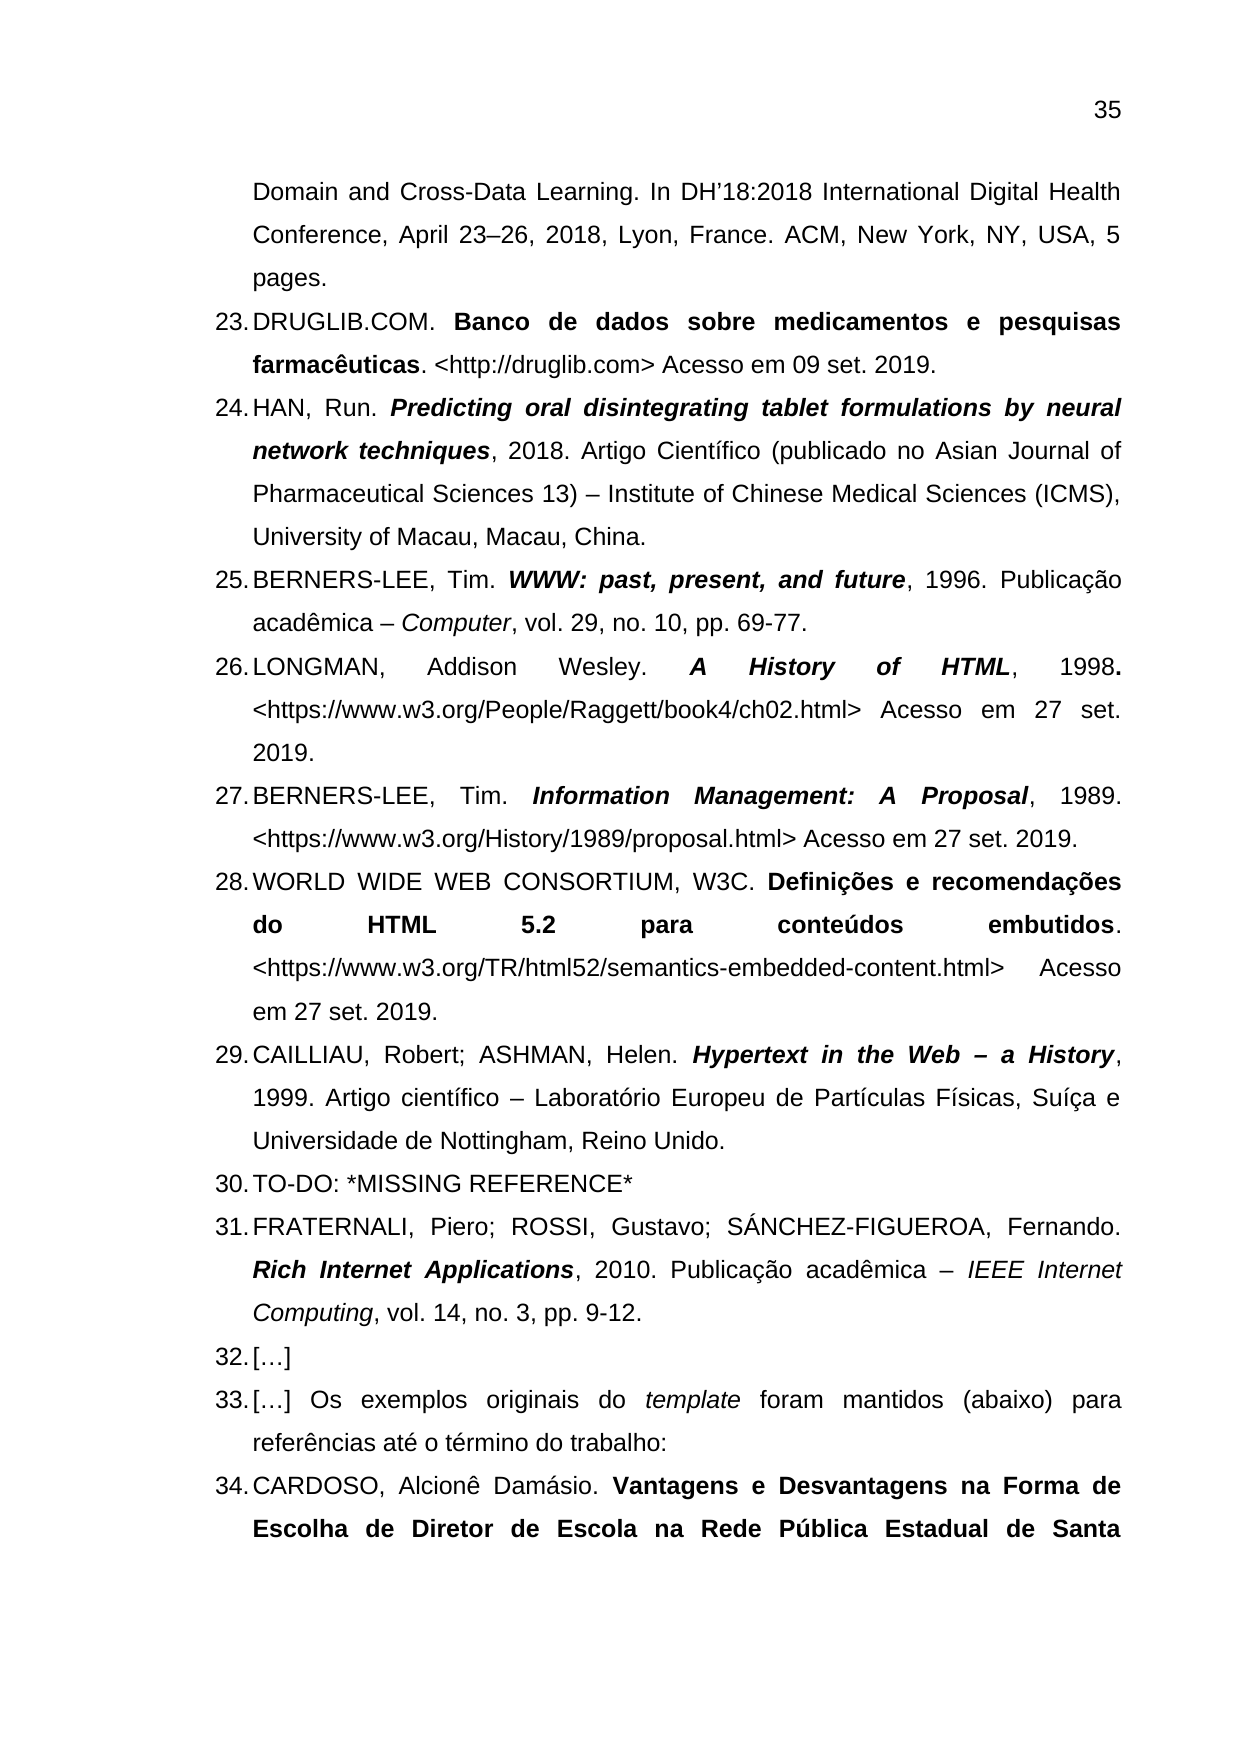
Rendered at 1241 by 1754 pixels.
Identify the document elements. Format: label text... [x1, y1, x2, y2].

list CAILLIAU, Robert; ASHMAN, Helen. Hypertext in the Web – a History, 1999. Artigo científico – Laboratório Europeu de Partículas Físicas, Suíça e Universidade de Nottingham, Reino Unido. [215, 1040, 1122, 1155]
list DRUGLIB.COM. Banco de dados sobre medicamentos e pesquisas farmacêuticas. <http://druglib.com> Acesso em 09 set. 2019. [215, 307, 1122, 378]
list LONGMAN, Addison Wesley. A History of HTML, 1998. <https://www.w3.org/People/Raggett/book4/ch02.html> Acesso em 27 set. 2019. [215, 652, 1122, 767]
list TO-DO: *MISSING REFERENCE* [215, 1169, 1122, 1198]
list […] Os exemplos originais do template foram mantidos (abaixo) para referências até o término do trabalho: [215, 1385, 1122, 1457]
list BERNERS-LEE, Tim. WWW: past, present, and future, 1996. Publicação acadêmica – Computer, vol. 29, no. 10, pp. 69-77. [215, 565, 1122, 637]
list BERNERS-LEE, Tim. Information Management: A Proposal, 1989. <https://www.w3.org/History/1989/proposal.html> Acesso em 27 set. 2019. [215, 781, 1122, 853]
list FRATERNALI, Piero; ROSSI, Gustavo; SÁNCHEZ-FIGUEROA, Fernando. Rich Internet Applications, 2010. Publicação acadêmica – IEEE Internet Computing, vol. 14, no. 3, pp. 9-12. [215, 1212, 1122, 1327]
list HAN, Run. Predicting oral disintegrating tablet formulations by neural network techniques, 2018. Artigo Científico (publicado no Asian Journal of Pharmaceutical Sciences 13) – Institute of Chinese Medical Sciences (ICMS), University of Macau, Macau, China. [215, 393, 1122, 551]
list […] [215, 1342, 1122, 1370]
list WORLD WIDE WEB CONSORTIUM, W3C. Definições e recomendações do HTML 5.2 para conteúdos embutidos. <https://www.w3.org/TR/html52/semantics-embedded-content.html> Acesso em 27 set. 2019. [215, 867, 1122, 1025]
